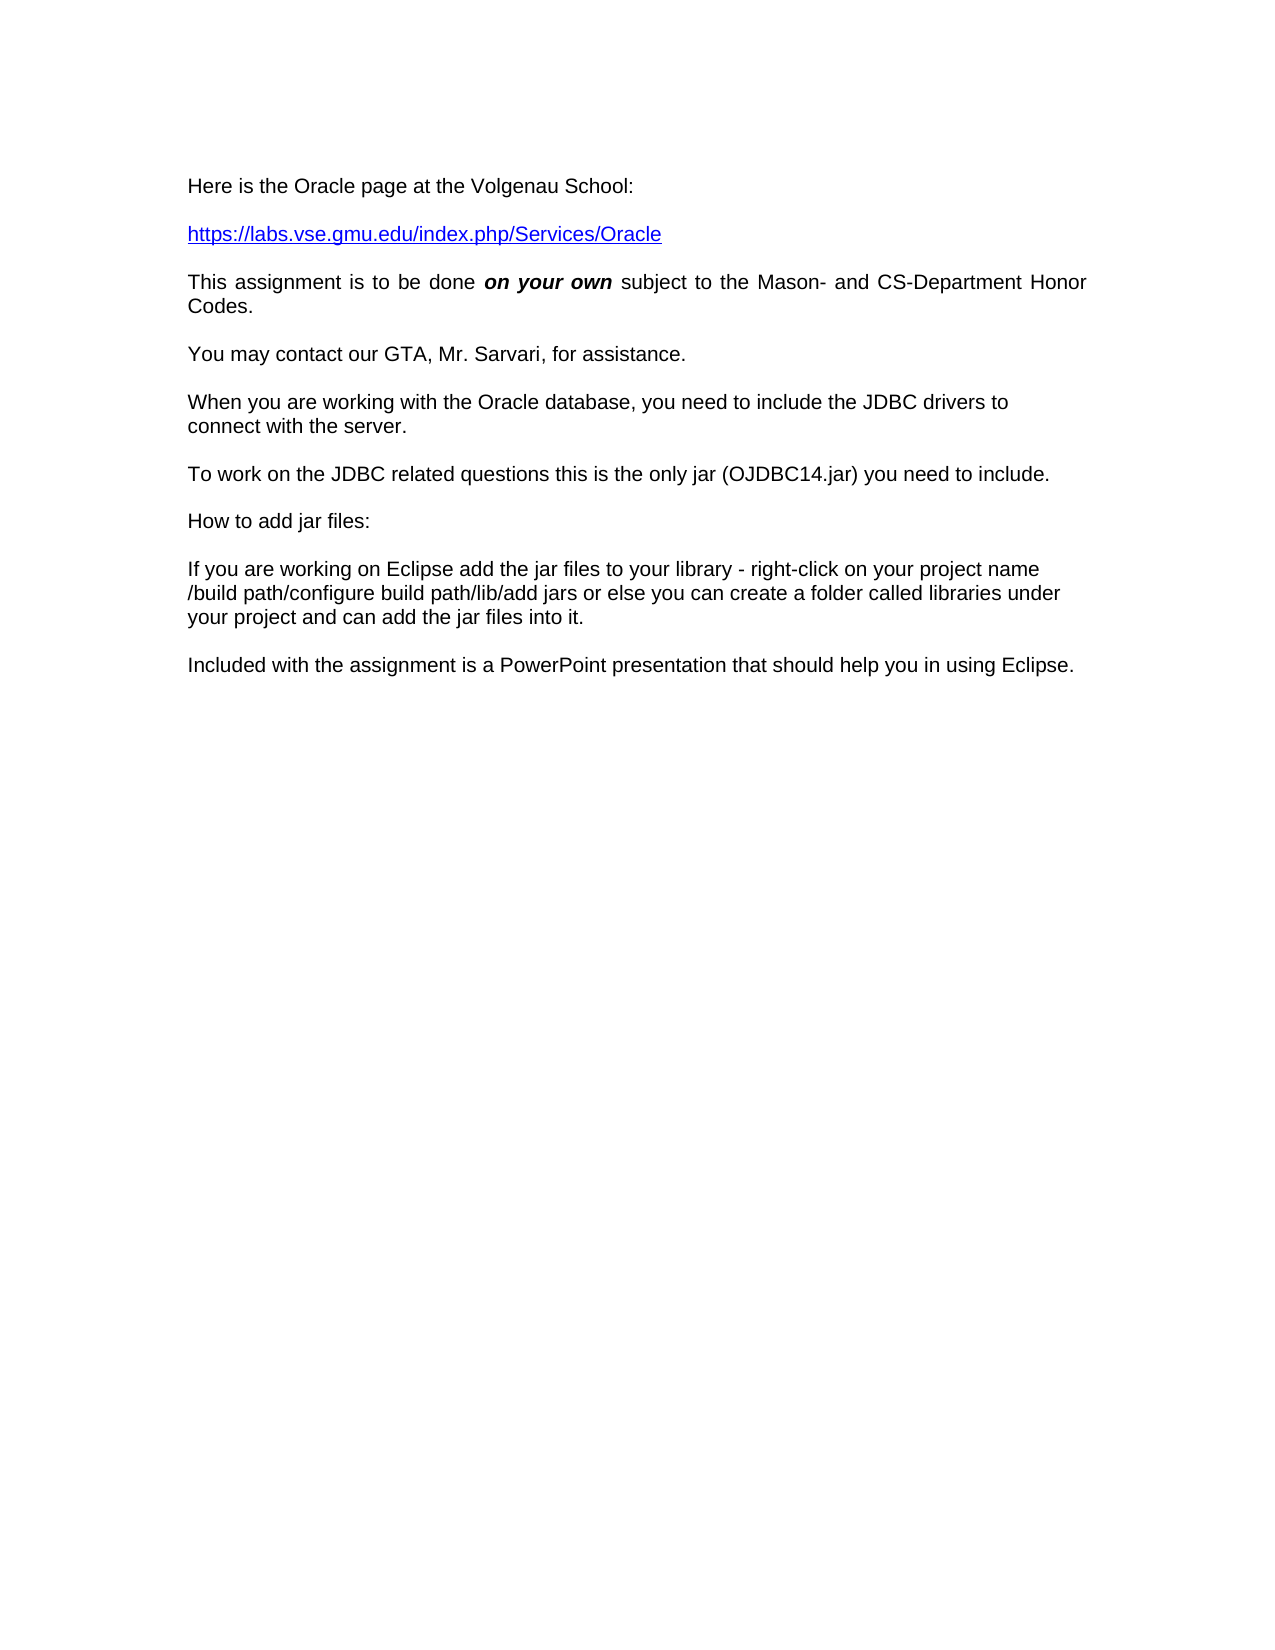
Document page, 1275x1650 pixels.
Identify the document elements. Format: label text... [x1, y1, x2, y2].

text This assignment is to be done on your own subject to the Mason- and CS-Department Honor Codes. [187, 270, 1087, 318]
text https://labs.vse.gmu.edu/index.php/Services/Oracle [187, 222, 1087, 246]
text You may contact our GTA, Mr. Sarvari, for assistance. [187, 342, 1087, 366]
text When you are working with the Oracle database, you need to include the JDBC drivers to connect with the server. To work on the JDBC related questions this is the only jar (OJDBC14.jar) you need to include. How to add jar files: If you are working on Eclipse add the jar files to your library - right-click on your project name /build path/configure build path/lib/add jars or else you can create a folder called libraries under your project and can add the jar files into it. [187, 389, 1087, 629]
text Here is the Oracle page at the Volgenau School: [187, 174, 1087, 198]
text Included with the assignment is a PowerPoint presentation that should help you in using Eclipse. [187, 653, 1087, 677]
